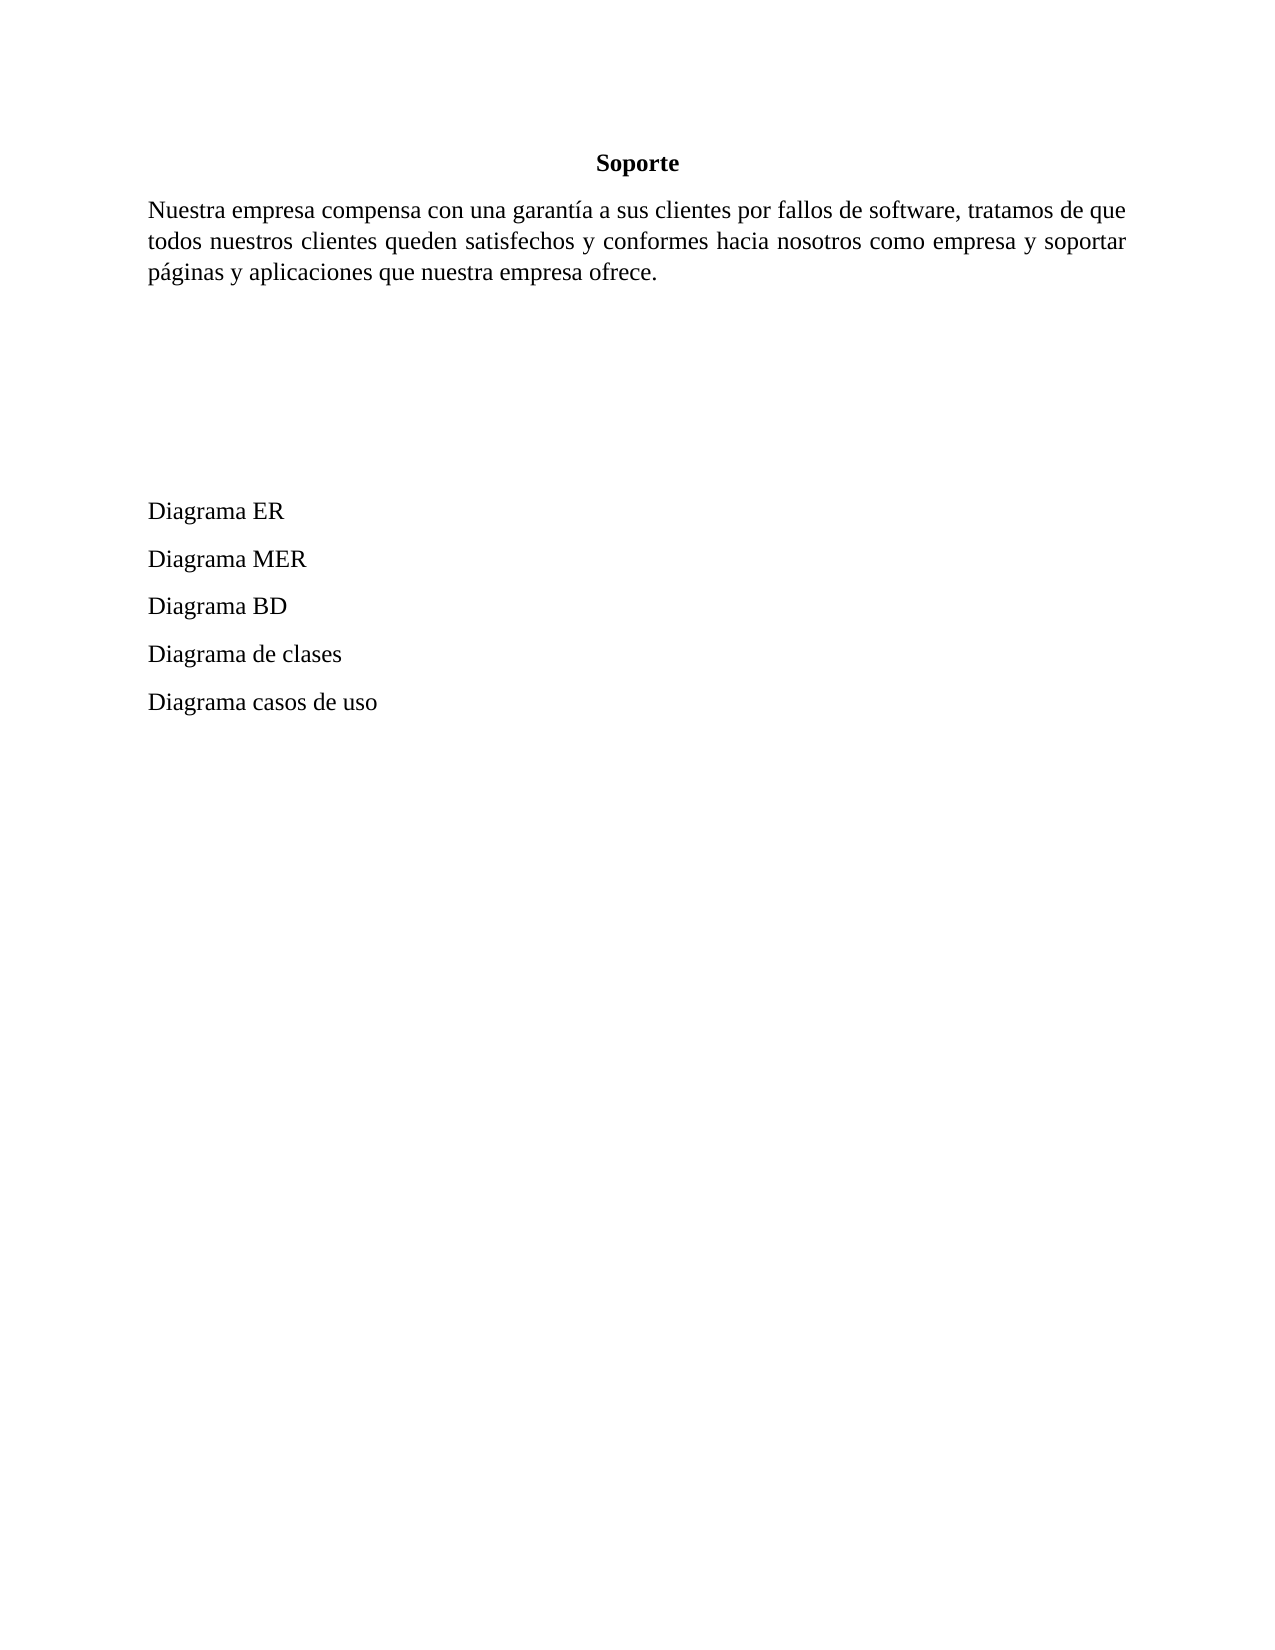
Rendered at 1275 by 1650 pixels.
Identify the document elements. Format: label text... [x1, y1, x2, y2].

text Diagrama ER [148, 496, 1127, 525]
text Diagrama de clases [148, 639, 1127, 668]
text Diagrama casos de uso [148, 687, 1127, 716]
text Diagrama MER [148, 544, 1127, 572]
text Diagrama BD [148, 591, 1127, 620]
text Nuestra empresa compensa con una garantía a sus clientes por fallos de software, tratamos de que todos nuestros clientes queden satisfechos y conformes hacia nosotros como empresa y soportar páginas y aplicaciones que nuestra empresa ofrece. [148, 195, 1127, 286]
text Soporte [148, 148, 1127, 176]
